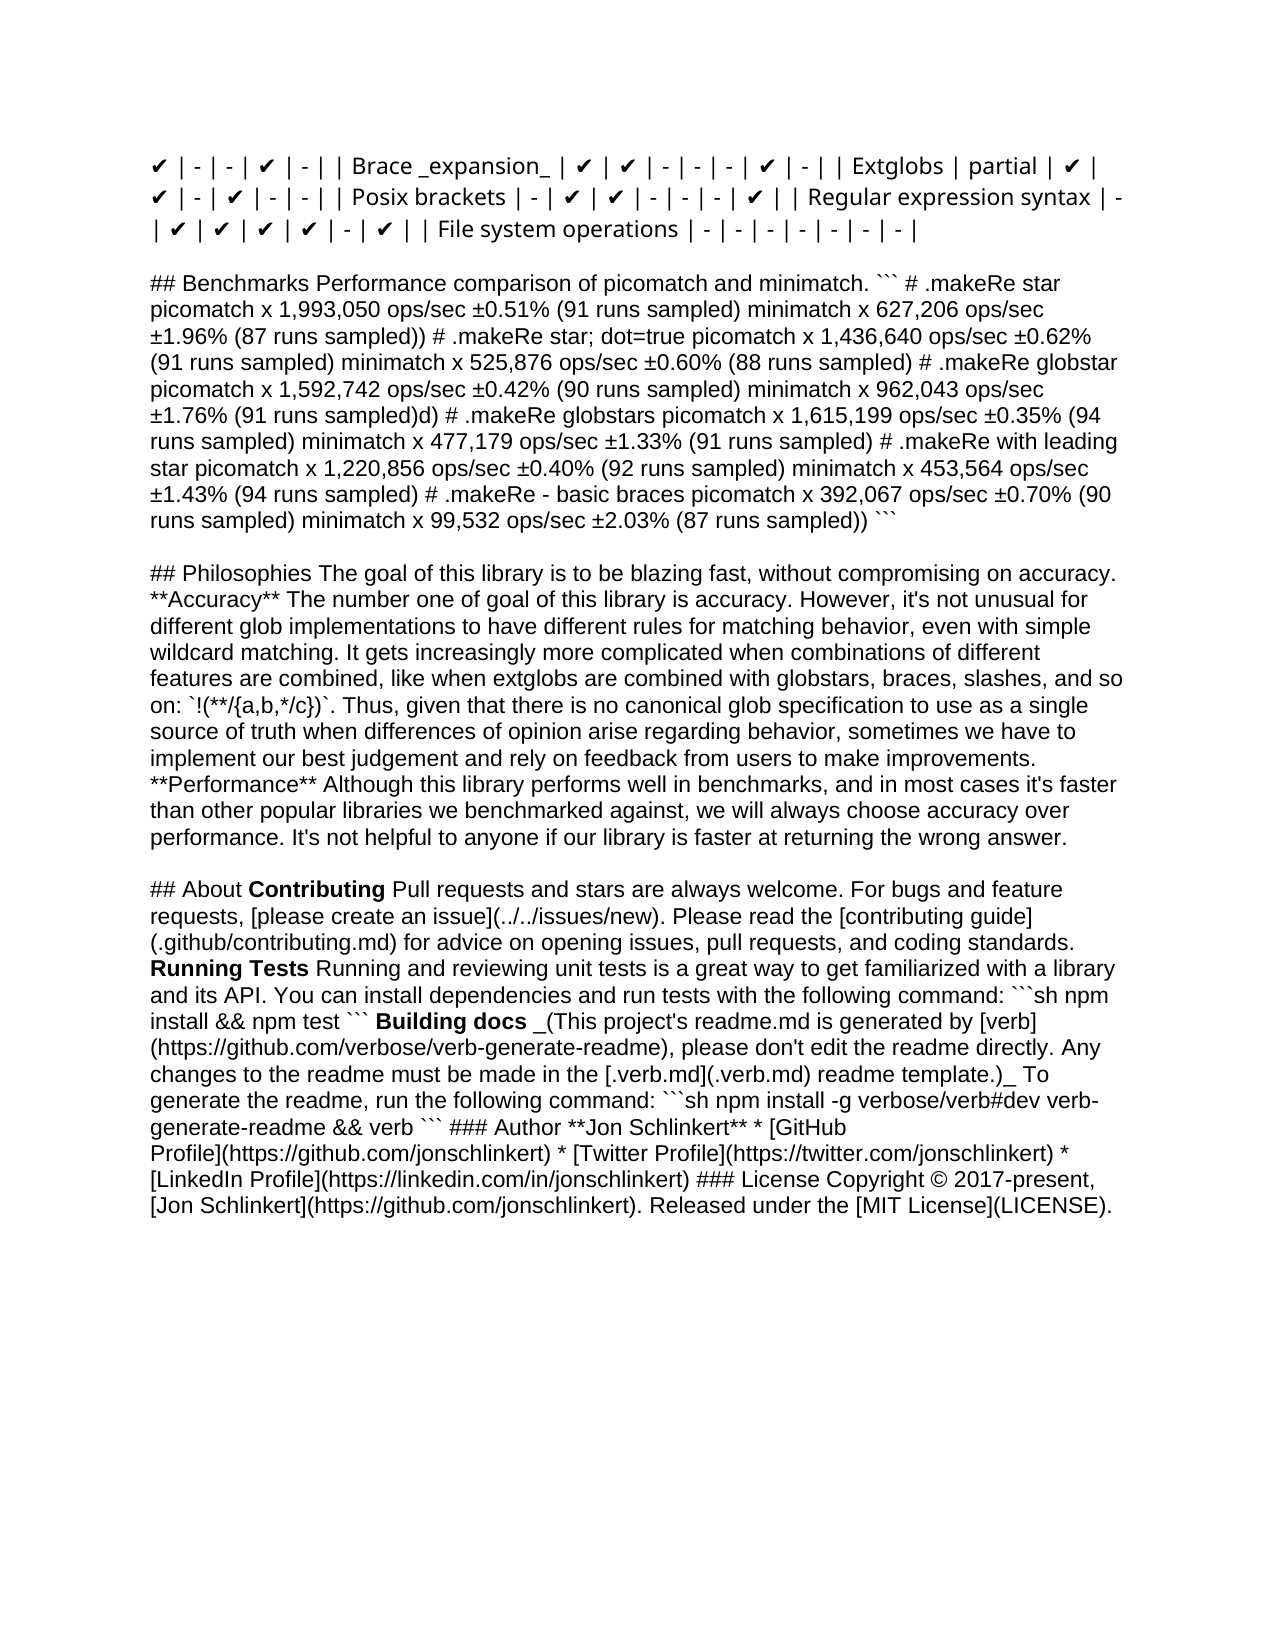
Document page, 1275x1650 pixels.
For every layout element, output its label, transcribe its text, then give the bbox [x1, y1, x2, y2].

text ## Philosophies The goal of this library is to be blazing fast, without compromising on accuracy. **Accuracy** The number one of goal of this library is accuracy. However, it's not unusual for different glob implementations to have different rules for matching behavior, even with simple wildcard matching. It gets increasingly more complicated when combinations of different features are combined, like when extglobs are combined with globstars, braces, slashes, and so on: `!(**/{a,b,*/c})`. Thus, given that there is no canonical glob specification to use as a single source of truth when differences of opinion arise regarding behavior, sometimes we have to implement our best judgement and rely on feedback from users to make improvements. **Performance** Although this library performs well in benchmarks, and in most cases it's faster than other popular libraries we benchmarked against, we will always choose accuracy over performance. It's not helpful to anyone if our library is faster at returning the wrong answer. [150, 560, 1125, 850]
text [150, 150, 1125, 244]
text ## Benchmarks Performance comparison of picomatch and minimatch. ``` # .makeRe star picomatch x 1,993,050 ops/sec ±0.51% (91 runs sampled) minimatch x 627,206 ops/sec ±1.96% (87 runs sampled)) # .makeRe star; dot=true picomatch x 1,436,640 ops/sec ±0.62% (91 runs sampled) minimatch x 525,876 ops/sec ±0.60% (88 runs sampled) # .makeRe globstar picomatch x 1,592,742 ops/sec ±0.42% (90 runs sampled) minimatch x 962,043 ops/sec ±1.76% (91 runs sampled)d) # .makeRe globstars picomatch x 1,615,199 ops/sec ±0.35% (94 runs sampled) minimatch x 477,179 ops/sec ±1.33% (91 runs sampled) # .makeRe with leading star picomatch x 1,220,856 ops/sec ±0.40% (92 runs sampled) minimatch x 453,564 ops/sec ±1.43% (94 runs sampled) # .makeRe - basic braces picomatch x 392,067 ops/sec ±0.70% (90 runs sampled) minimatch x 99,532 ops/sec ±2.03% (87 runs sampled)) ``` [150, 270, 1125, 534]
text ## About Contributing Pull requests and stars are always welcome. For bugs and feature requests, [please create an issue](../../issues/new). Please read the [contributing guide](.github/contributing.md) for advice on opening issues, pull requests, and coding standards. Running Tests Running and reviewing unit tests is a great way to get familiarized with a library and its API. You can install dependencies and run tests with the following command: ```sh npm install && npm test ``` Building docs _(This project's readme.md is generated by [verb](https://github.com/verbose/verb-generate-readme), please don't edit the readme directly. Any changes to the readme must be made in the [.verb.md](.verb.md) readme template.)_ To generate the readme, run the following command: ```sh npm install -g verbose/verb#dev verb-generate-readme && verb ``` ### Author **Jon Schlinkert** * [GitHub Profile](https://github.com/jonschlinkert) * [Twitter Profile](https://twitter.com/jonschlinkert) * [LinkedIn Profile](https://linkedin.com/in/jonschlinkert) ### License Copyright © 2017-present, [Jon Schlinkert](https://github.com/jonschlinkert). Released under the [MIT License](LICENSE). [150, 876, 1125, 1219]
